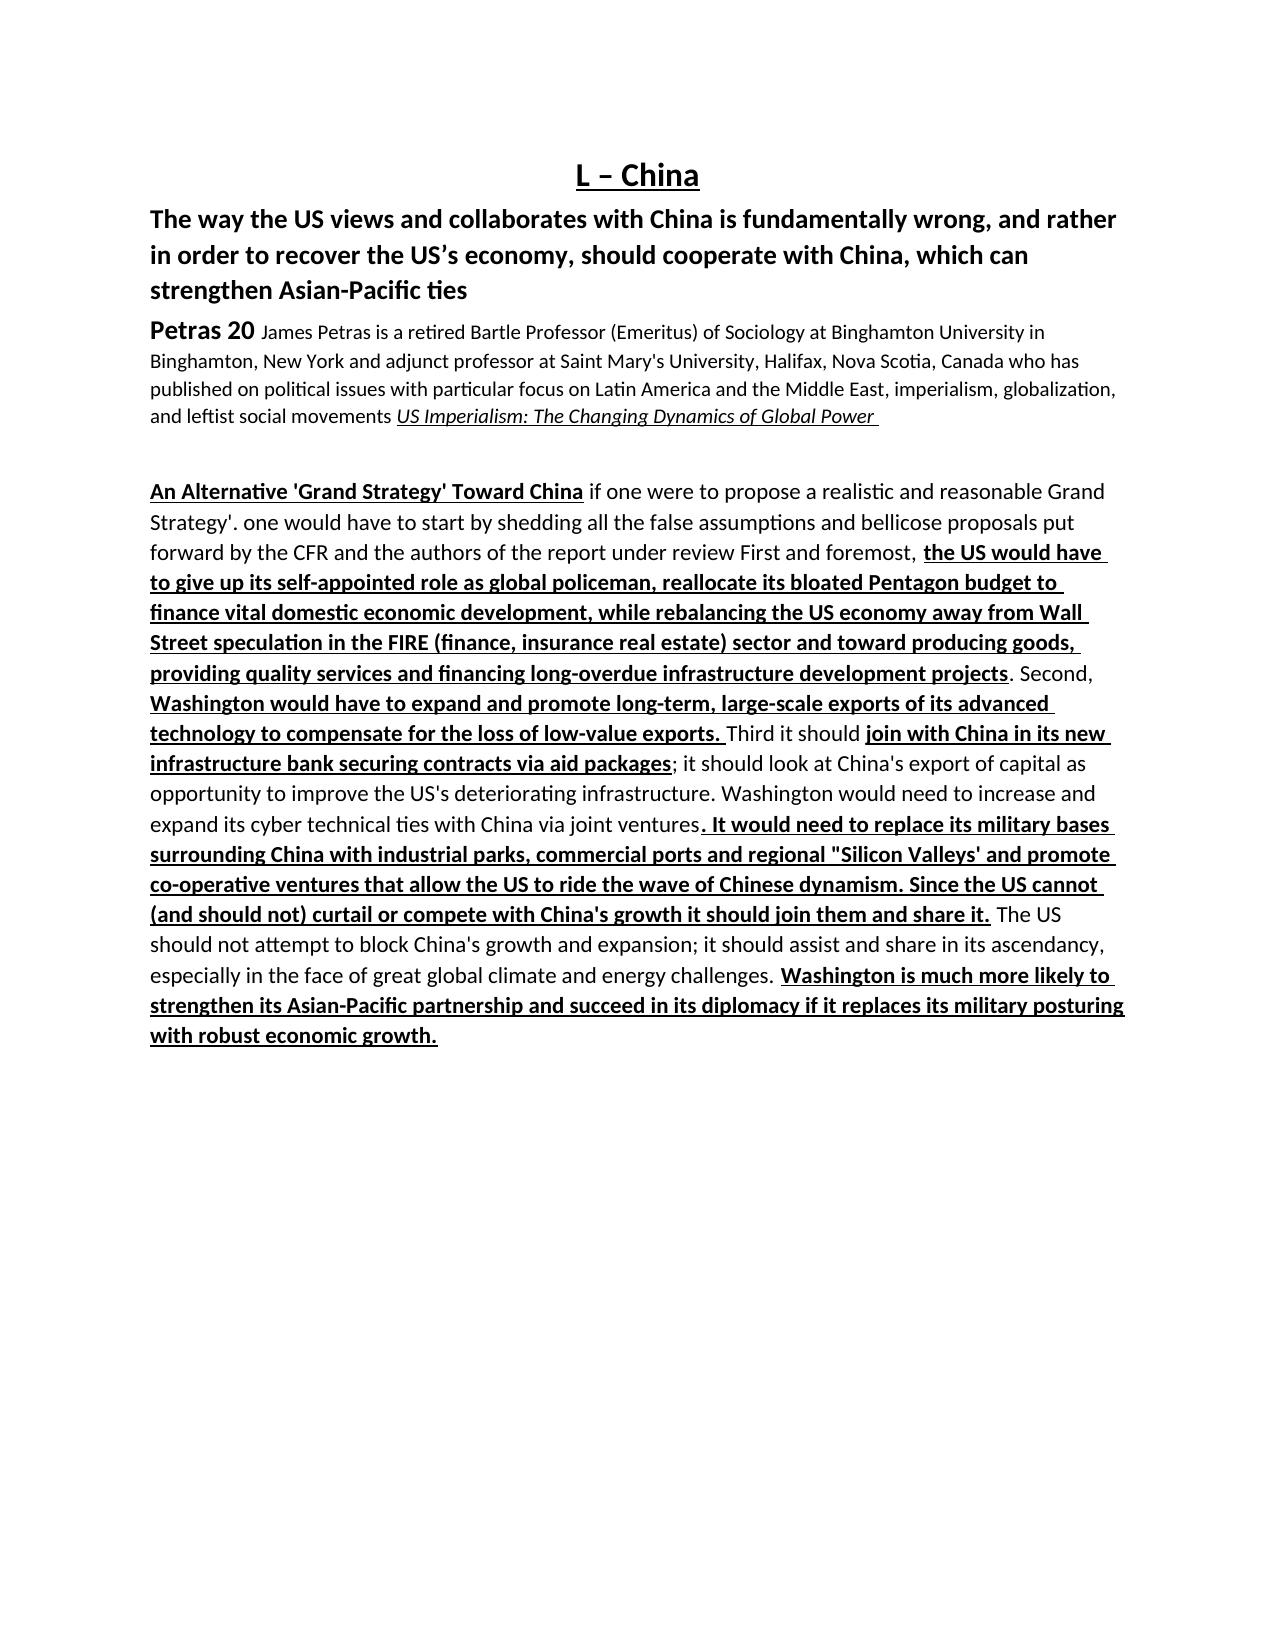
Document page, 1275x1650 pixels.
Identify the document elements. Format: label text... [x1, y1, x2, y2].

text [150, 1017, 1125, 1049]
subtitle The way the US views and collaborates with China is fundamentally wrong, and rather in order to recover the US’s economy, should cooperate with China, which can strengthen Asian-Pacific ties [150, 202, 1125, 307]
subtitle L – China [150, 154, 1125, 195]
text An Alternative 'Grand Strategy' Toward China if one were to propose a realistic and reasonable Grand Strategy'. one would have to start by shedding all the false assumptions and bellicose proposals put forward by the CFR and the authors of the report under review First and foremost, the US would have to give up its self-appointed role as global policeman, reallocate its bloated Pentagon budget to finance vital domestic economic development, while rebalancing the US economy away from Wall Street speculation in the FIRE (finance, insurance real estate) sector and toward producing goods, providing quality services and financing long-overdue infrastructure development projects. Second, Washington would have to expand and promote long-term, large-scale exports of its advanced technology to compensate for the loss of low-value exports. Third it should join with China in its new infrastructure bank securing contracts via aid packages; it should look at China's export of capital as opportunity to improve the US's deteriorating infrastructure. Washington would need to increase and expand its cyber technical ties with China via joint ventures. It would need to replace its military bases surrounding China with industrial parks, commercial ports and regional "Silicon Valleys' and promote co-operative ventures that allow the US to ride the wave of Chinese dynamism. Since the US cannot (and should not) curtail or compete with China's growth it should join them and share it. The US should not attempt to block China's growth and expansion; it should assist and share in its ascendancy, especially in the face of great global climate and energy challenges. Washington is much more likely to strengthen its Asian-Pacific partnership and succeed in its diplomacy if it replaces its military posturing with robust economic growth. [150, 477, 1125, 1015]
subtitle Petras 20 James Petras is a retired Bartle Professor (Emeritus) of Sociology at Binghamton University in Binghamton, New York and adjunct professor at Saint Mary's University, Halifax, Nova Scotia, Canada who has published on political issues with particular focus on Latin America and the Middle East, imperialism, globalization, and leftist social movements US Imperialism: The Changing Dynamics of Global Power [150, 313, 1125, 428]
